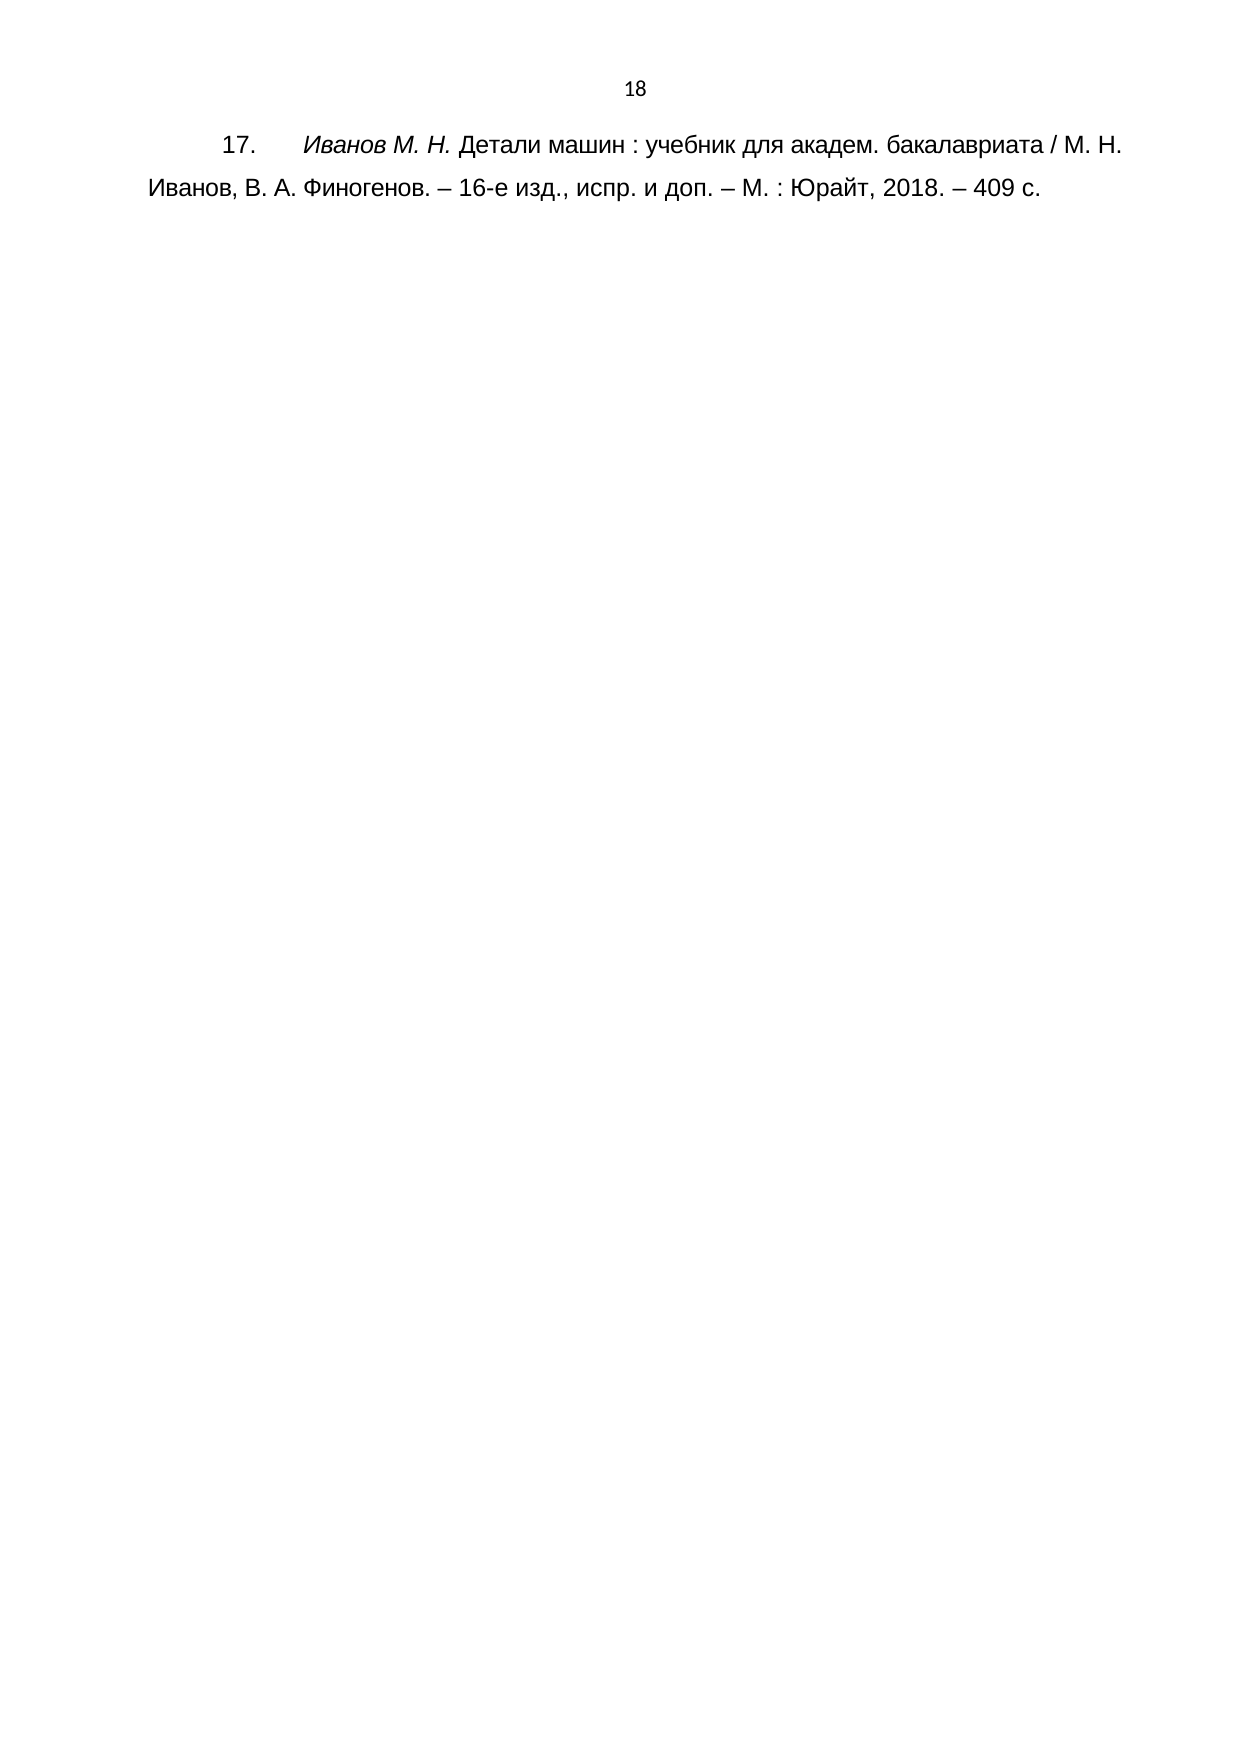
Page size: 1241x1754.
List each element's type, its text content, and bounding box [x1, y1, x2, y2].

list Иванов М. Н. Детали машин : учебник для академ. бакалавриата / М. Н. Иванов, В. А. Финогенов. – 16-е изд., испр. и доп. – М. : Юрайт, 2018. – 409 с. [148, 130, 1122, 202]
